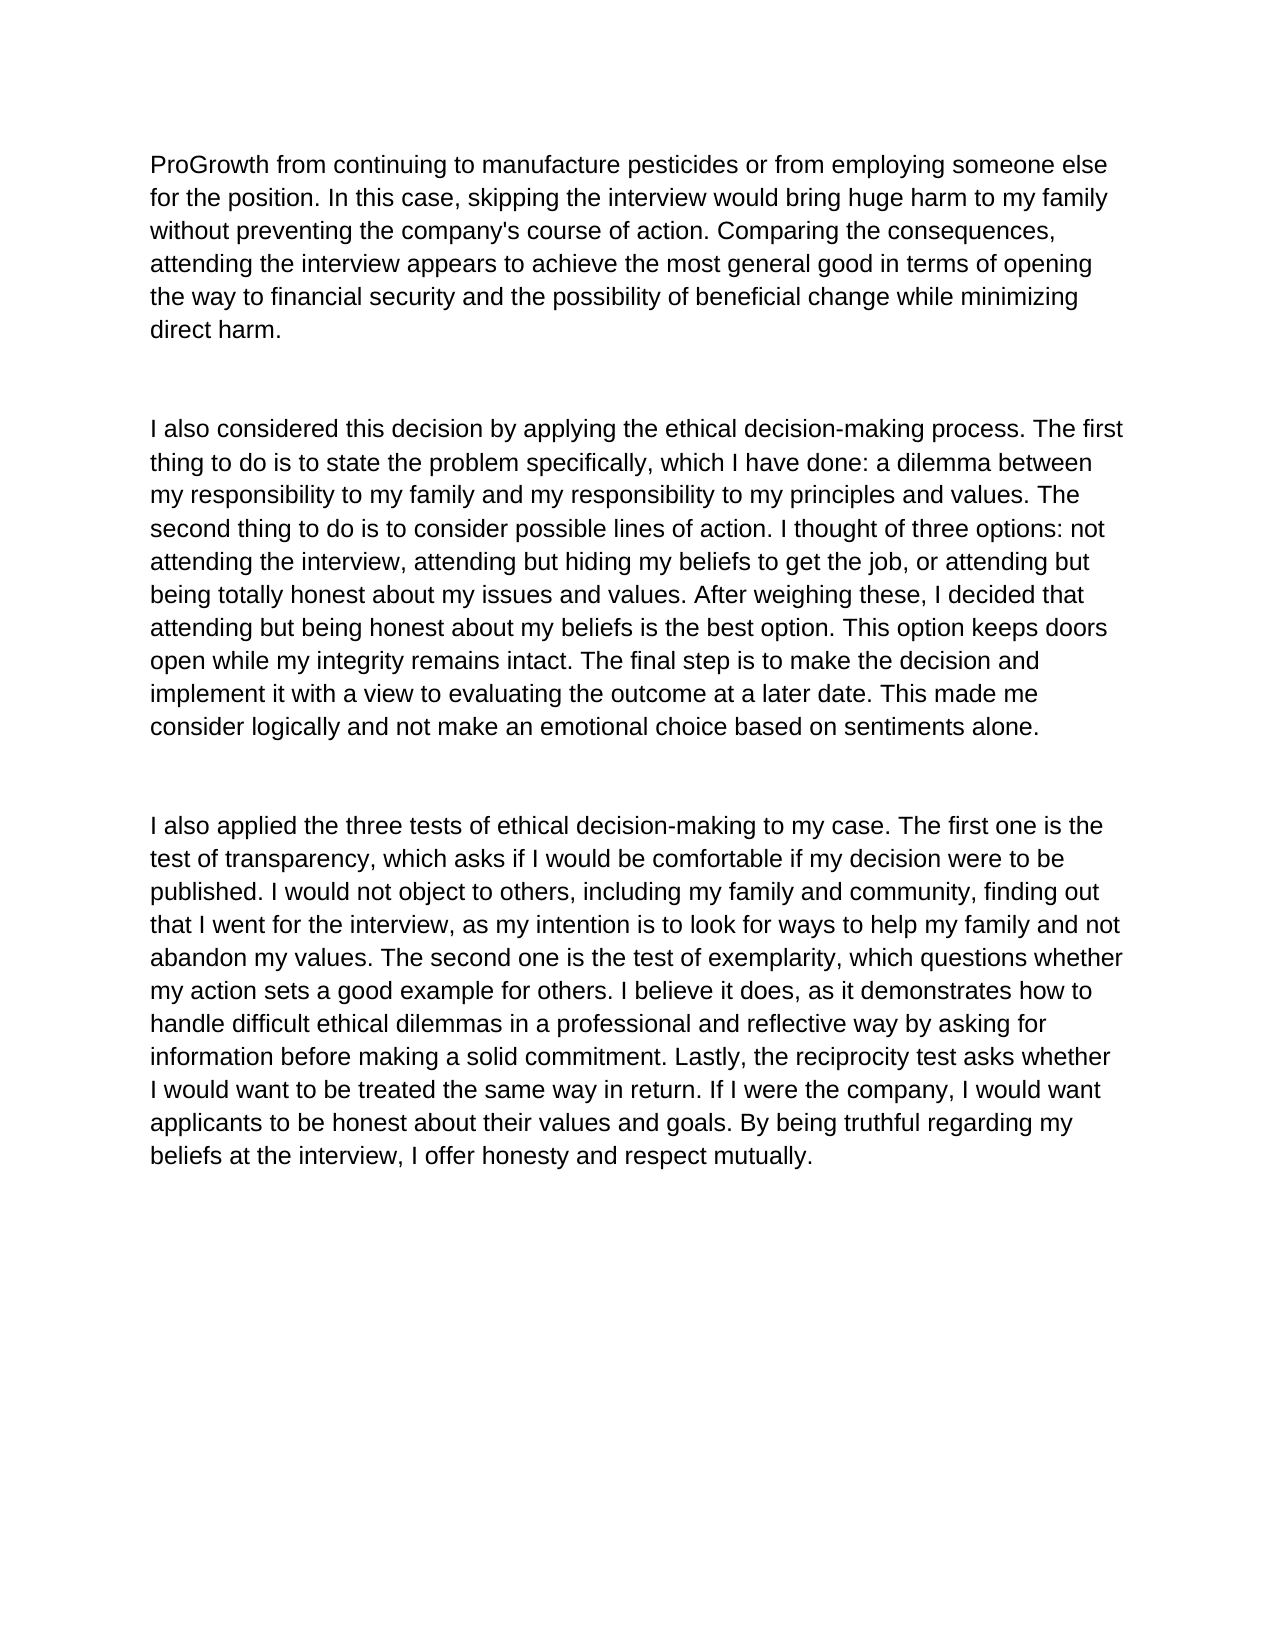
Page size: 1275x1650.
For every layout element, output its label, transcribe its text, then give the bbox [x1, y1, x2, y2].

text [150, 150, 1125, 344]
text I also applied the three tests of ethical decision-making to my case. The first one is the test of transparency, which asks if I would be comfortable if my decision were to be published. I would not object to others, including my family and community, finding out that I went for the interview, as my intention is to look for ways to help my family and not abandon my values. The second one is the test of exemplarity, which questions whether my action sets a good example for others. I believe it does, as it demonstrates how to handle difficult ethical dilemmas in a professional and reflective way by asking for information before making a solid commitment. Lastly, the reciprocity test asks whether I would want to be treated the same way in return. If I were the company, I would want applicants to be honest about their values and goals. By being truthful regarding my beliefs at the interview, I offer honesty and respect mutually. [150, 811, 1125, 1170]
text I also considered this decision by applying the ethical decision-making process. The first thing to do is to state the problem specifically, which I have done: a dilemma between my responsibility to my family and my responsibility to my principles and values. The second thing to do is to consider possible lines of action. I thought of three options: not attending the interview, attending but hiding my beliefs to get the job, or attending but being totally honest about my issues and values. After weighing these, I decided that attending but being honest about my beliefs is the best option. This option keeps doors open while my integrity remains intact. The final step is to make the decision and implement it with a view to evaluating the outcome at a later date. This made me consider logically and not make an emotional choice based on sentiments alone. [150, 414, 1125, 740]
